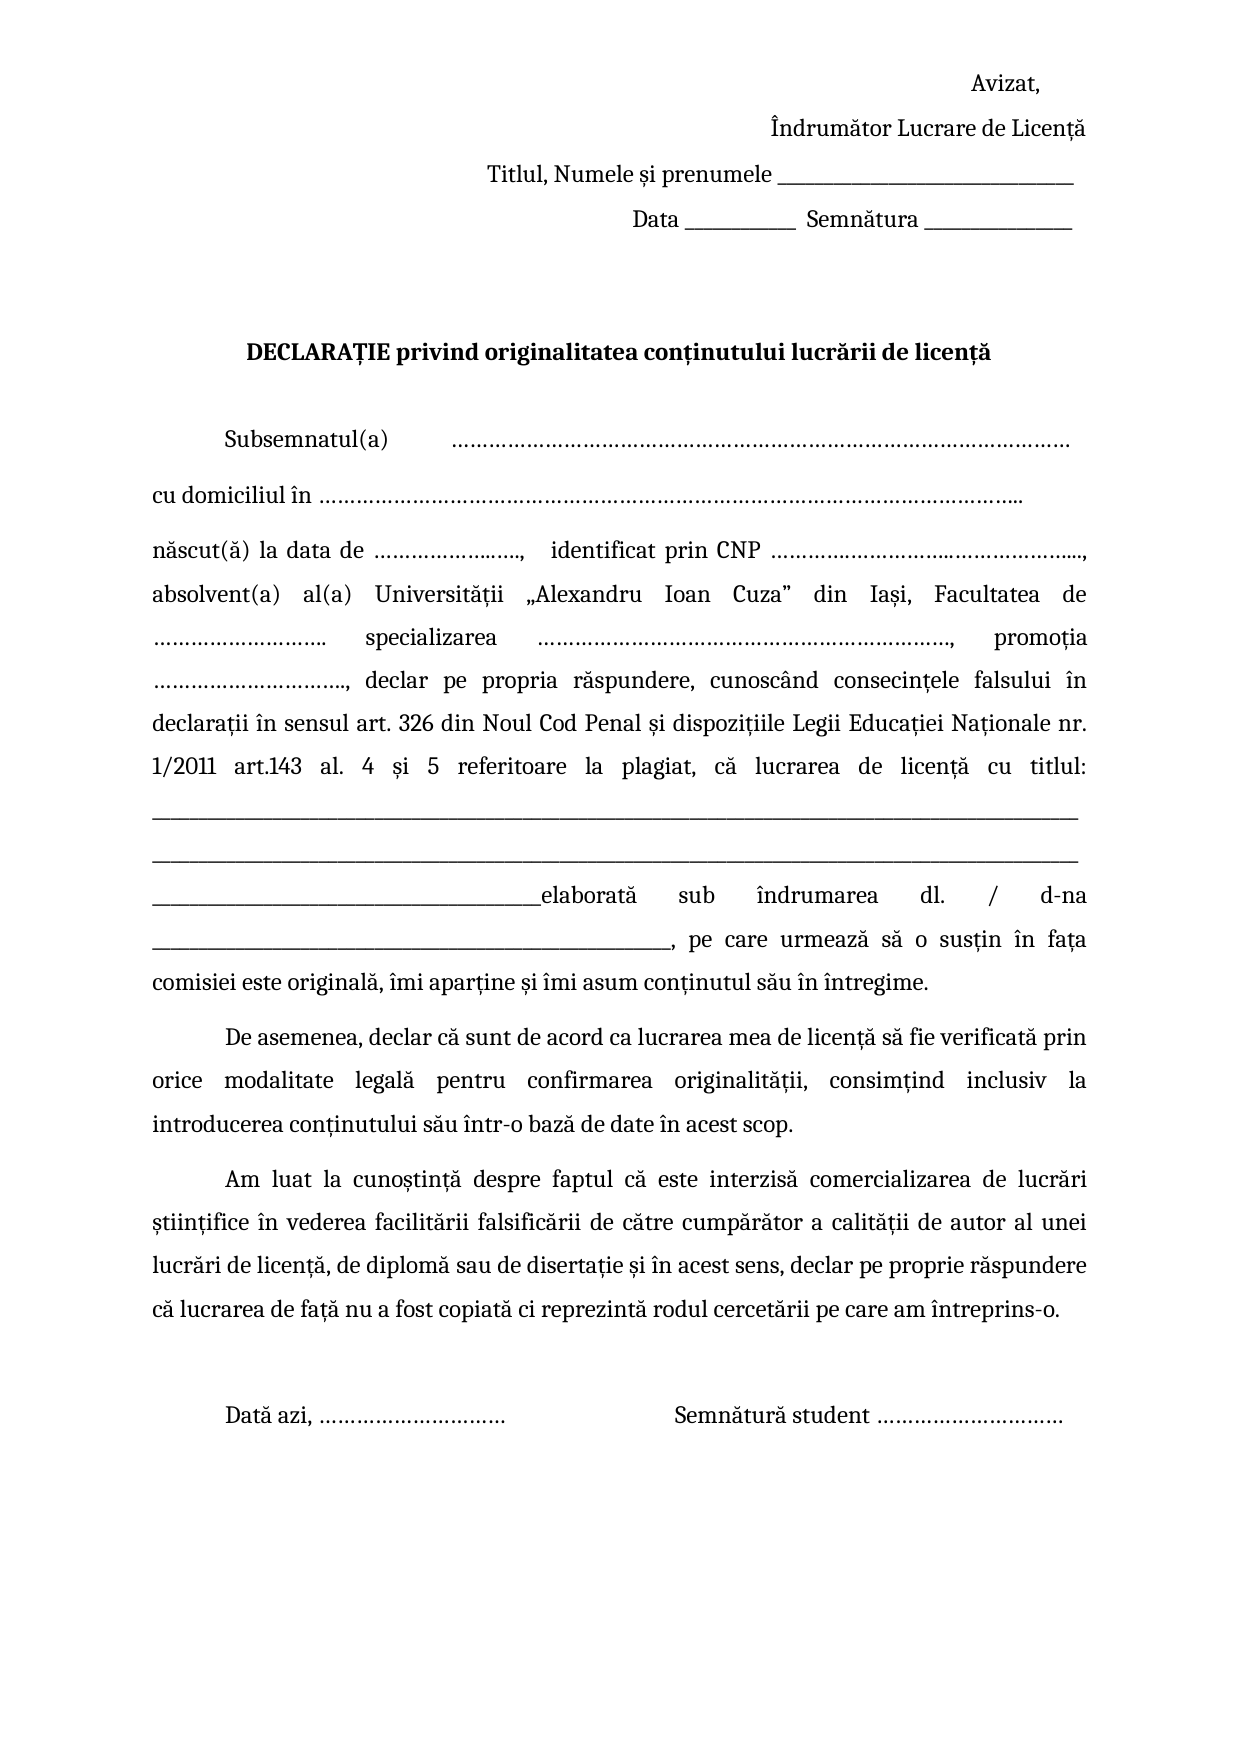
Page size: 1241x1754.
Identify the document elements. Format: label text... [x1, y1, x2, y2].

text Subsemnatul(a) ……………………………………………………………………………………… [152, 425, 1088, 454]
text Data ____________ Semnătura ________________ [617, 205, 1088, 234]
text cu domiciliul în ………………………………………………………………………………………………….. [152, 481, 1088, 509]
text Dată azi, ………………………… Semnătură student ………………………… [152, 1401, 1088, 1429]
text De asemenea, declar că sunt de acord ca lucrarea mea de licență să fie verificată prin orice modalitate legală pentru confirmarea originalității, consimțind inclusiv la introducerea conținutului său într-o bază de date în acest scop. [152, 1023, 1088, 1138]
text Avizat, [923, 69, 1088, 97]
text DECLARAȚIE privind originalitatea conținutului lucrării de licență [150, 338, 1088, 367]
text Îndrumător Lucrare de Licență [525, 114, 1086, 143]
text Titlul, Numele și prenumele ________________________________ [473, 160, 1088, 188]
text născut(ă) la data de ………………..…., identificat prin CNP ………….……………..………………..., absolvent(a) al(a) Universității „Alexandru Ioan Cuza” din Iași, Facultatea de ………………………. specializarea …………………………………………………………, promoția …………………………., declar pe propria răspundere, cunoscând consecințele falsului în declarații în sensul art. 326 din Noul Cod Penal și dispozițiile Legii Educației Naționale nr. 1/2011 art.143 al. 4 și 5 referitoare la plagiat, că lucrarea de licență cu titlul: __________________________________________________________________________________________________________________________________________________________________________________________________________________________________________________elaborată sub îndrumarea dl. / d-na ________________________________________________________, pe care urmează să o susțin în fața comisiei este originală, îmi aparține și îmi asum conținutul său în întregime. [152, 536, 1088, 996]
text Am luat la cunoștință despre faptul că este interzisă comercializarea de lucrări științifice în vederea facilitării falsificării de către cumpărător a calității de autor al unei lucrări de licență, de diplomă sau de disertație și în acest sens, declar pe proprie răspundere că lucrarea de față nu a fost copiată ci reprezintă rodul cercetării pe care am întreprins-o. [152, 1165, 1088, 1323]
